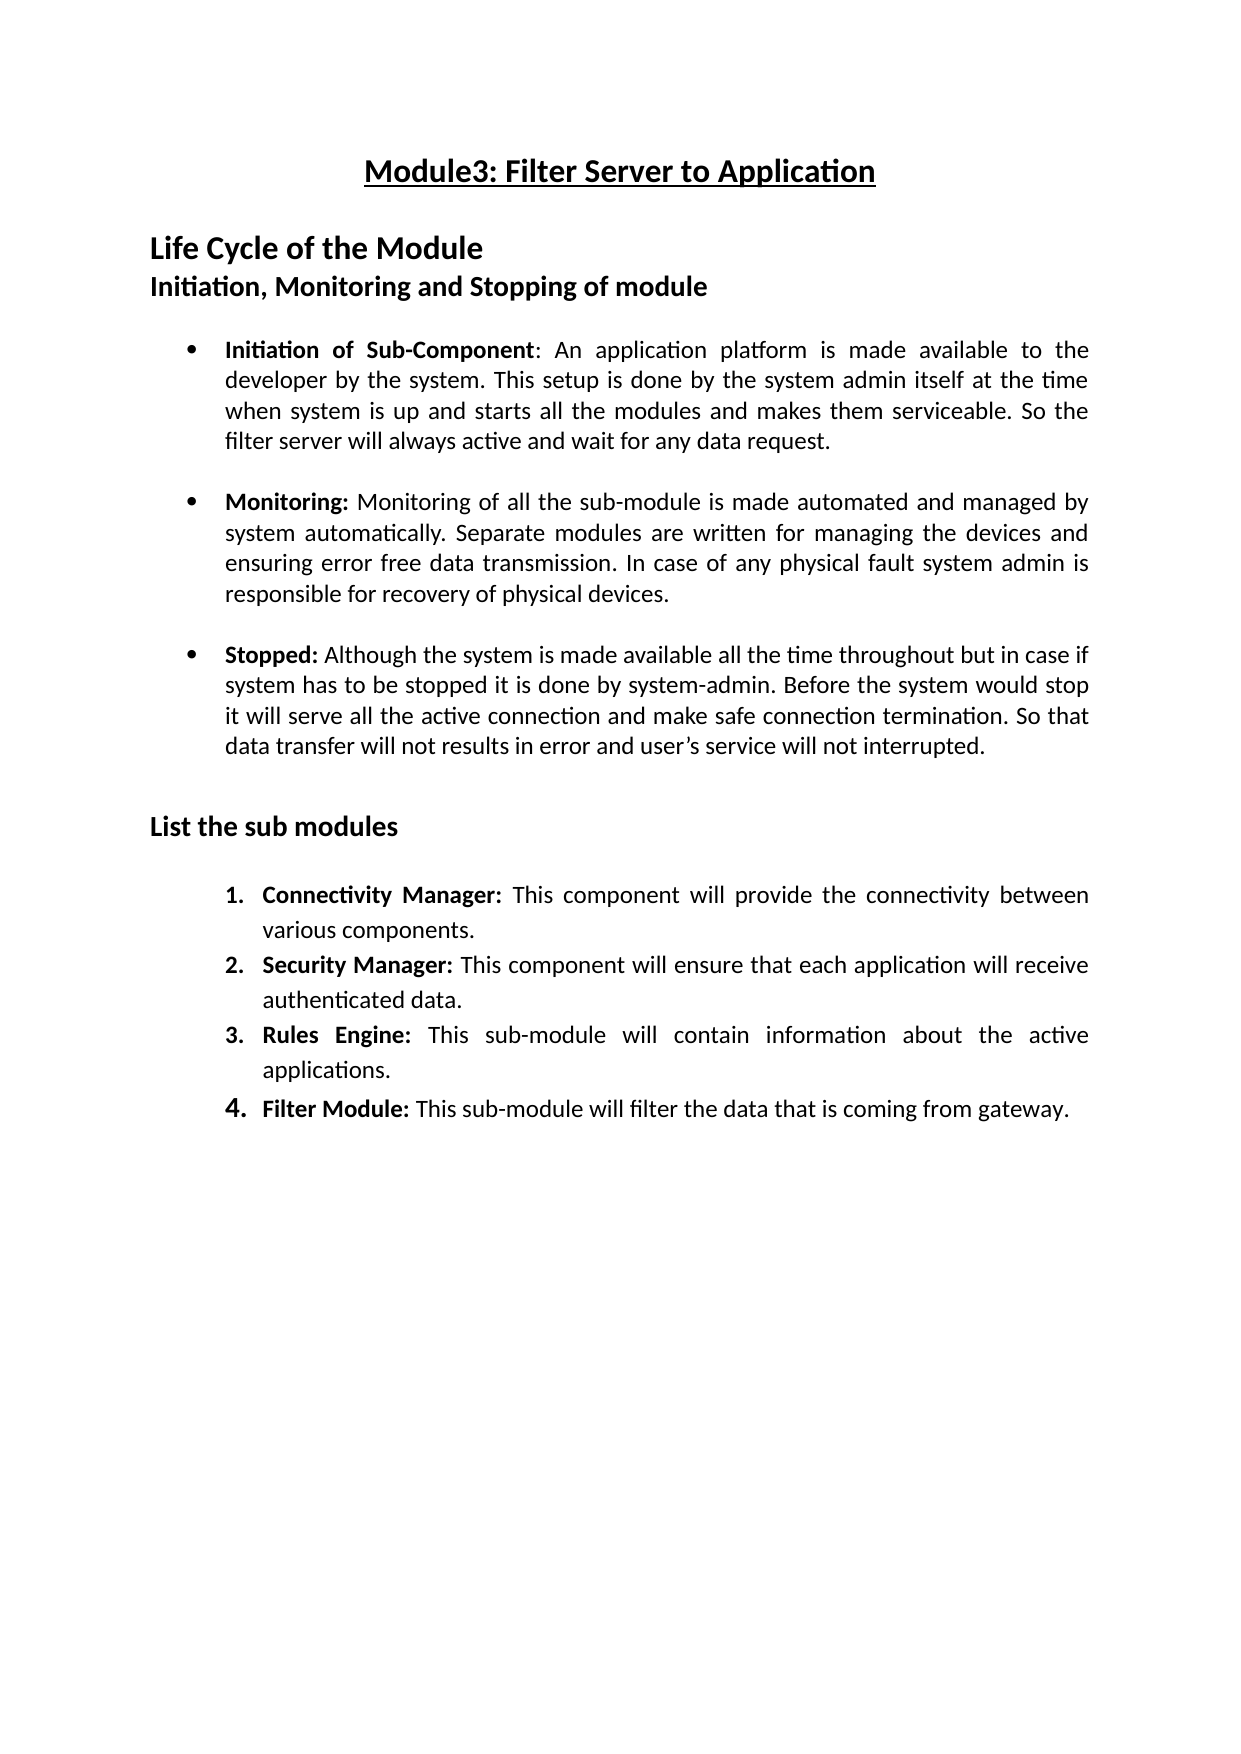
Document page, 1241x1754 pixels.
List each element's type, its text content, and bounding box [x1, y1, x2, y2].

text Module3: Filter Server to Application [150, 150, 1090, 191]
text Life Cycle of the Module [150, 227, 1090, 268]
list Monitoring: Monitoring of all the sub-module is made automated and managed by system automatically. Separate modules are written for managing the devices and ensuring error free data transmission. In case of any physical fault system admin is responsible for recovery of physical devices. [187, 486, 1090, 608]
list Stopped: Although the system is made available all the time throughout but in case if system has to be stopped it is done by system-admin. Before the system would stop it will serve all the active connection and make safe connection termination. So that data transfer will not results in error and user’s service will not interrupted. [187, 639, 1090, 761]
text Initiation, Monitoring and Stopping of module [150, 268, 1090, 303]
list Rules Engine: This sub-module will contain information about the active applications. [225, 1019, 1090, 1085]
text List the sub modules [150, 808, 1090, 843]
list Initiation of Sub-Component: An application platform is made available to the developer by the system. This setup is done by the system admin itself at the time when system is up and starts all the modules and makes them serviceable. So the filter server will always active and wait for any data request. [187, 334, 1090, 456]
list Security Manager: This component will ensure that each application will receive authenticated data. [225, 949, 1090, 1015]
list Filter Module: This sub-module will filter the data that is coming from gateway. [225, 1089, 1090, 1125]
list Connectivity Manager: This component will provide the connectivity between various components. [225, 879, 1090, 945]
